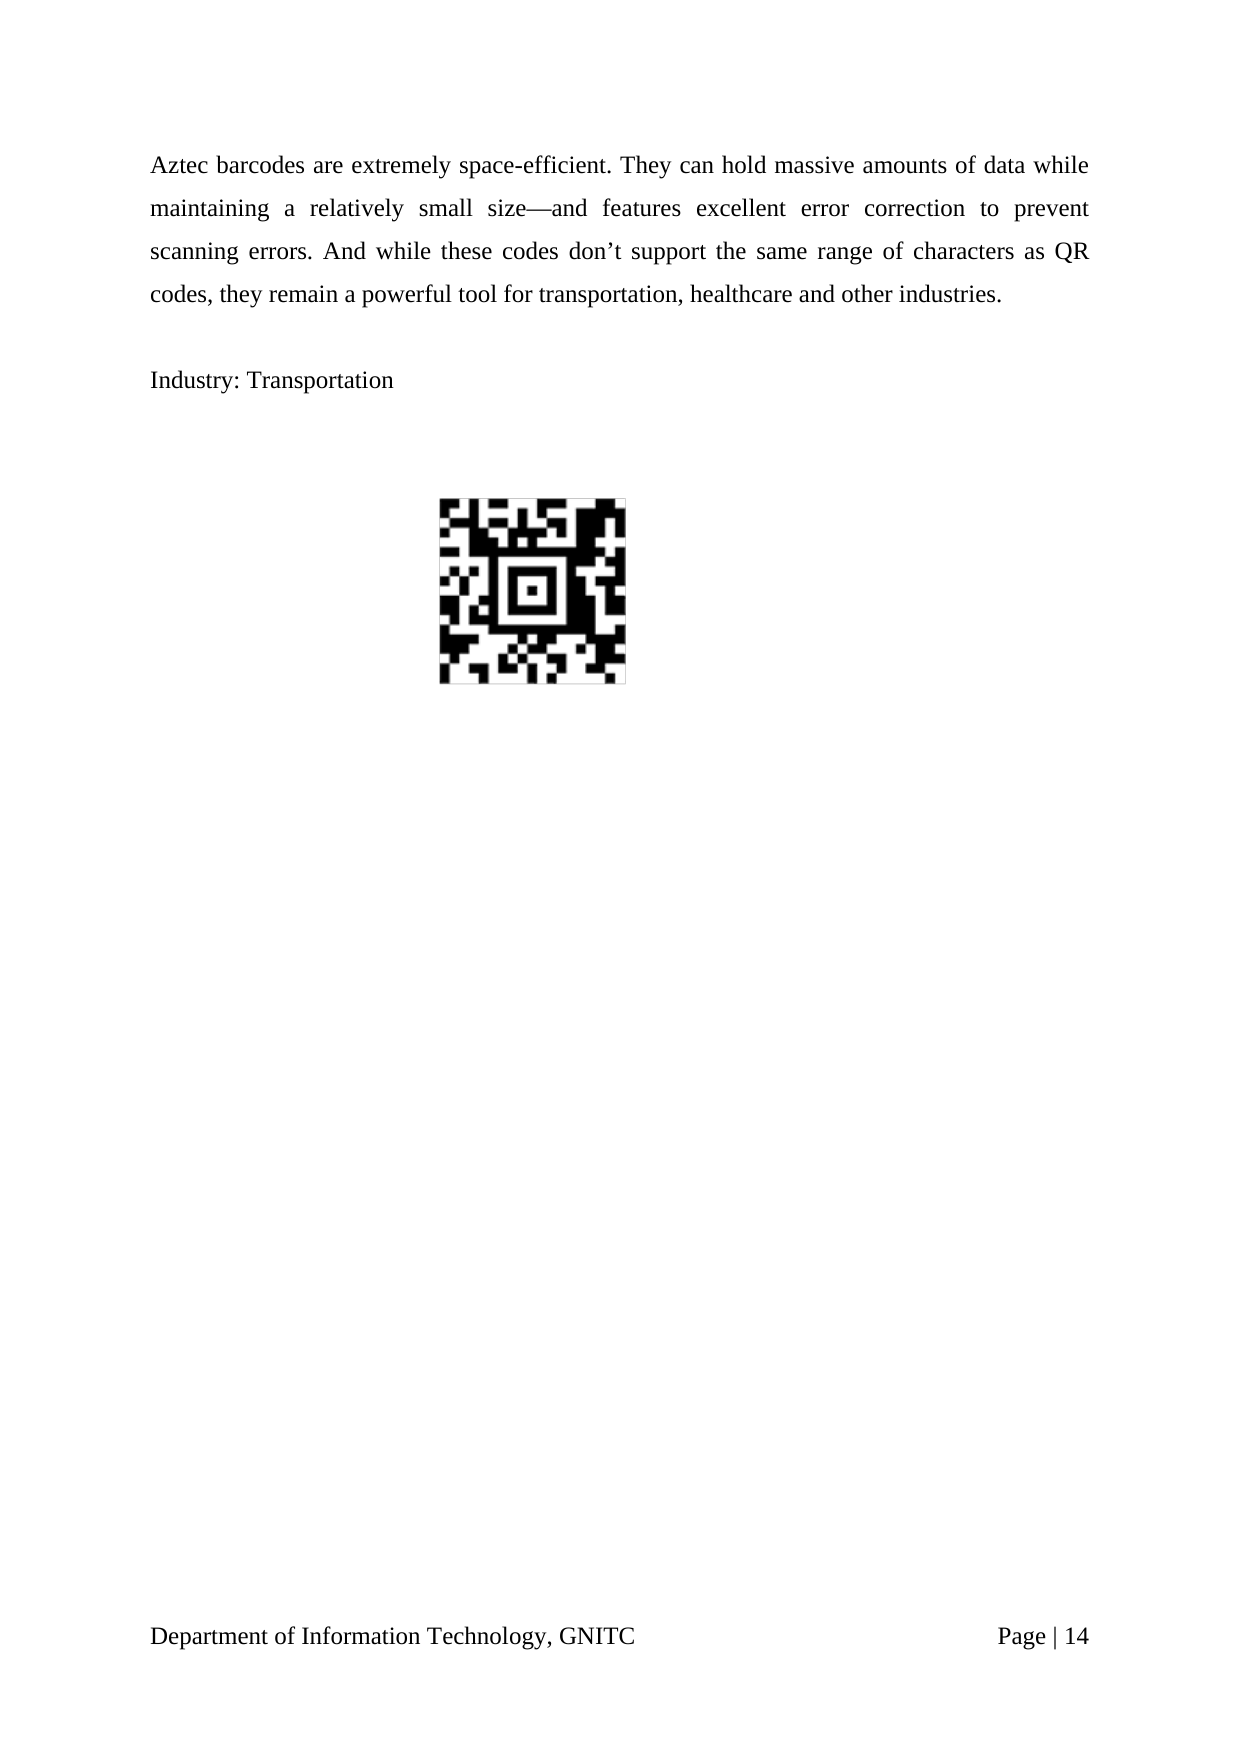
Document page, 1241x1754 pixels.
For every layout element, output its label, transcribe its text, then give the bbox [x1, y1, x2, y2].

text Aztec barcodes are extremely space-efficient. They can hold massive amounts of data while maintaining a relatively small size—and features excellent error correction to prevent scanning errors. And while these codes don’t support the same range of characters as QR codes, they remain a powerful tool for transportation, healthcare and other industries. [150, 150, 1090, 308]
text Industry: Transportation [150, 366, 1090, 394]
picture [383, 442, 683, 741]
